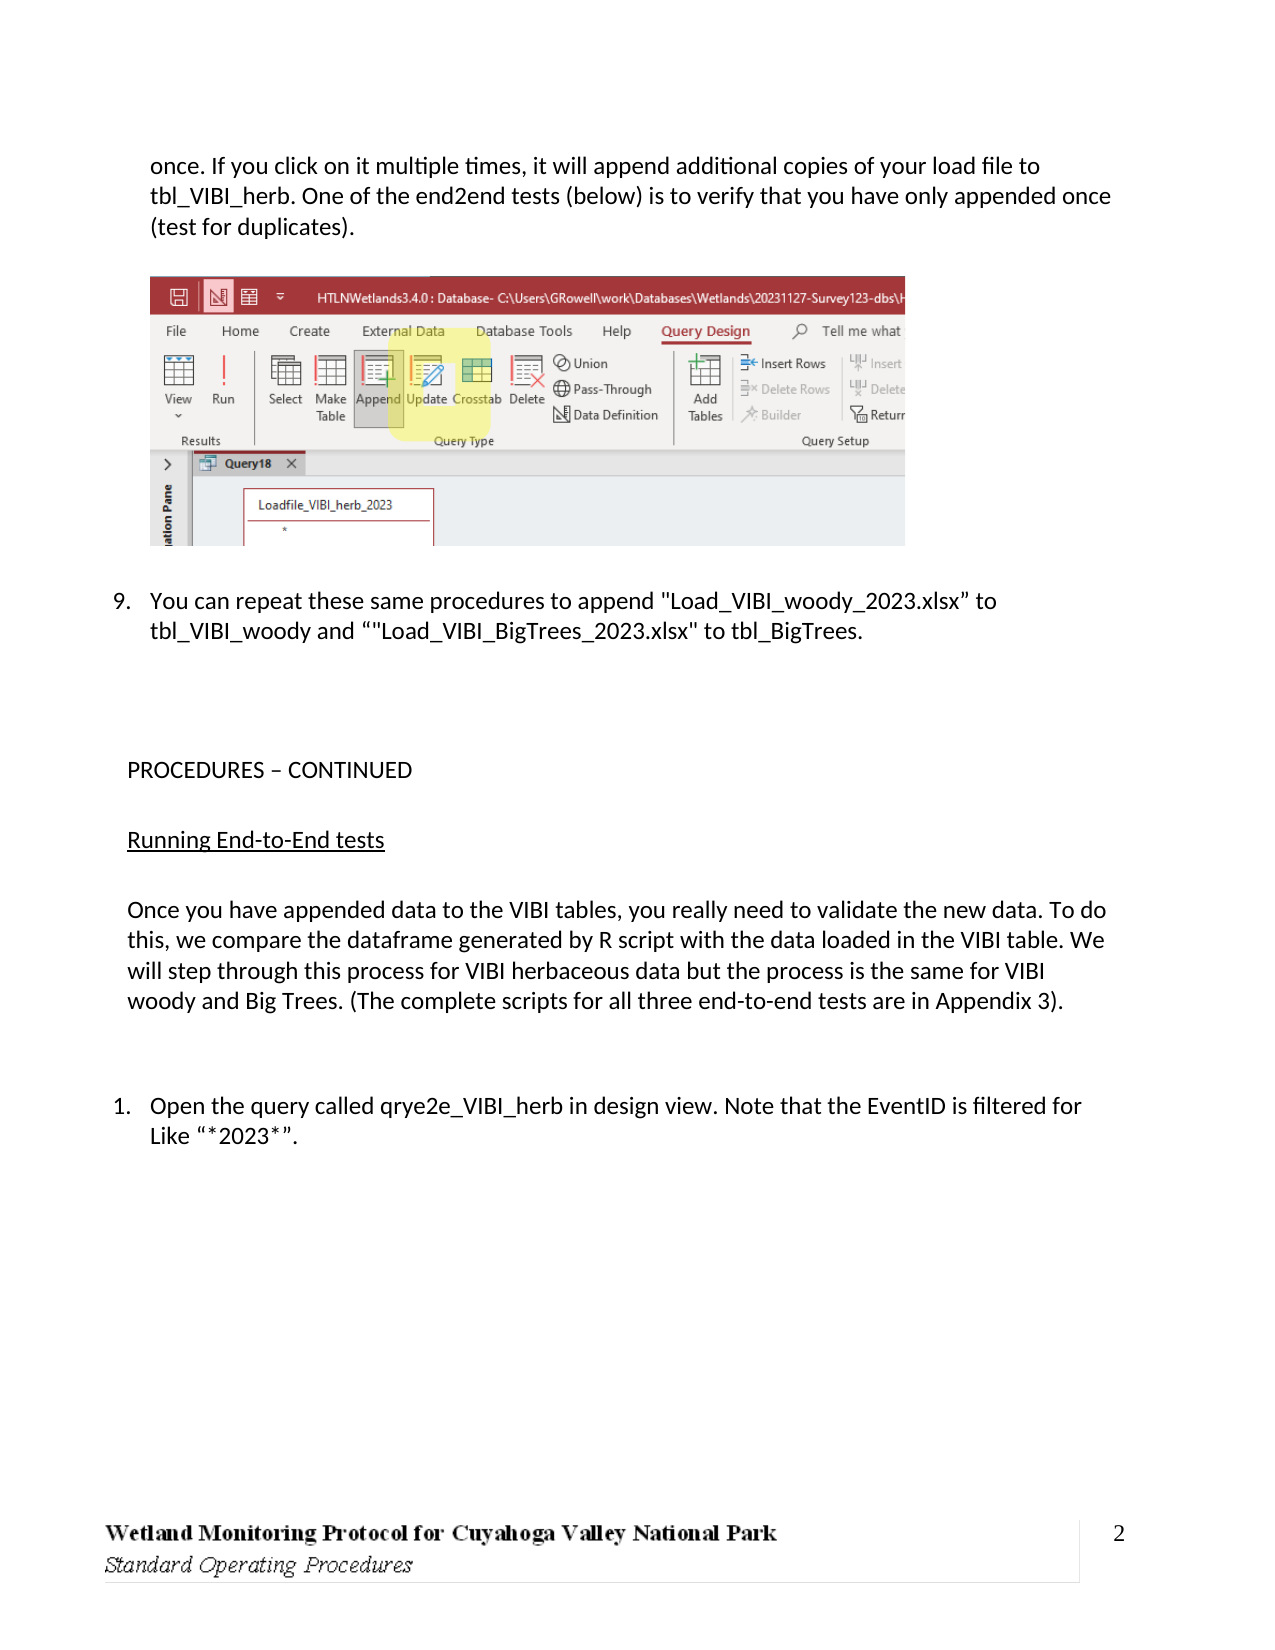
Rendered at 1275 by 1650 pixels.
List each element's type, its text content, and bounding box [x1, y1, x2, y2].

text PROCEDURES – CONTINUED [127, 755, 1116, 785]
list Open the query called qrye2e_VIBI_herb in design view. Note that the EventID is filtered for Like “*2023*”. [112, 1090, 1116, 1151]
picture [105, 1520, 1080, 1584]
list You can repeat these same procedures to append "Load_VIBI_woody_2023.xlsx” to tbl_VIBI_woody and “"Load_VIBI_BigTrees_2023.xlsx" to tbl_BigTrees. [112, 585, 1116, 646]
text Once you have appended data to the VIBI tables, you really need to validate the new data. To do this, we compare the dataframe generated by R script with the data loaded in the VIBI table. We will step through this process for VIBI herbaceous data but the process is the same for VIBI woody and Big Trees. (The complete scripts for all three end-to-end tests are in Appendix 3). [127, 894, 1116, 1016]
picture [150, 276, 906, 546]
text Running End-to-End tests [127, 824, 1116, 855]
